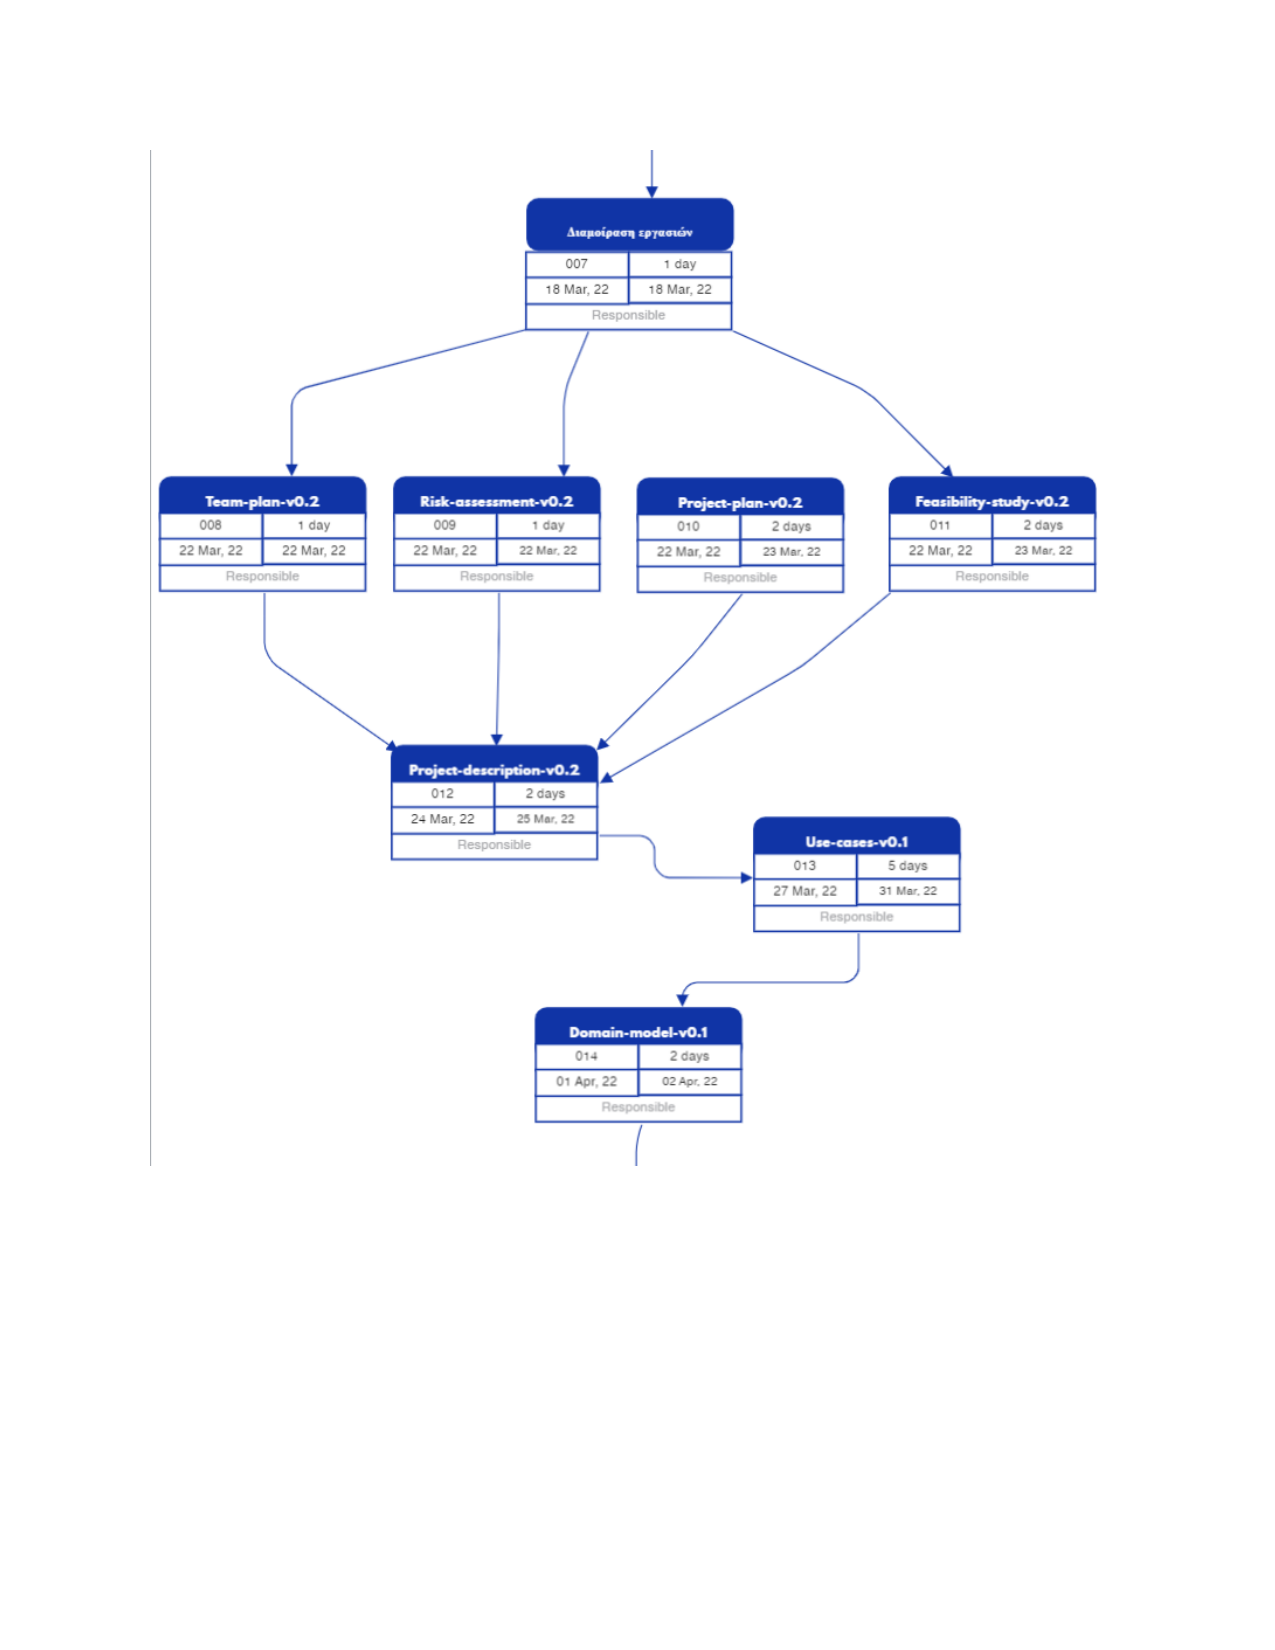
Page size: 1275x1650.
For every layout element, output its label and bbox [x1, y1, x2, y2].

picture [150, 150, 1125, 1166]
